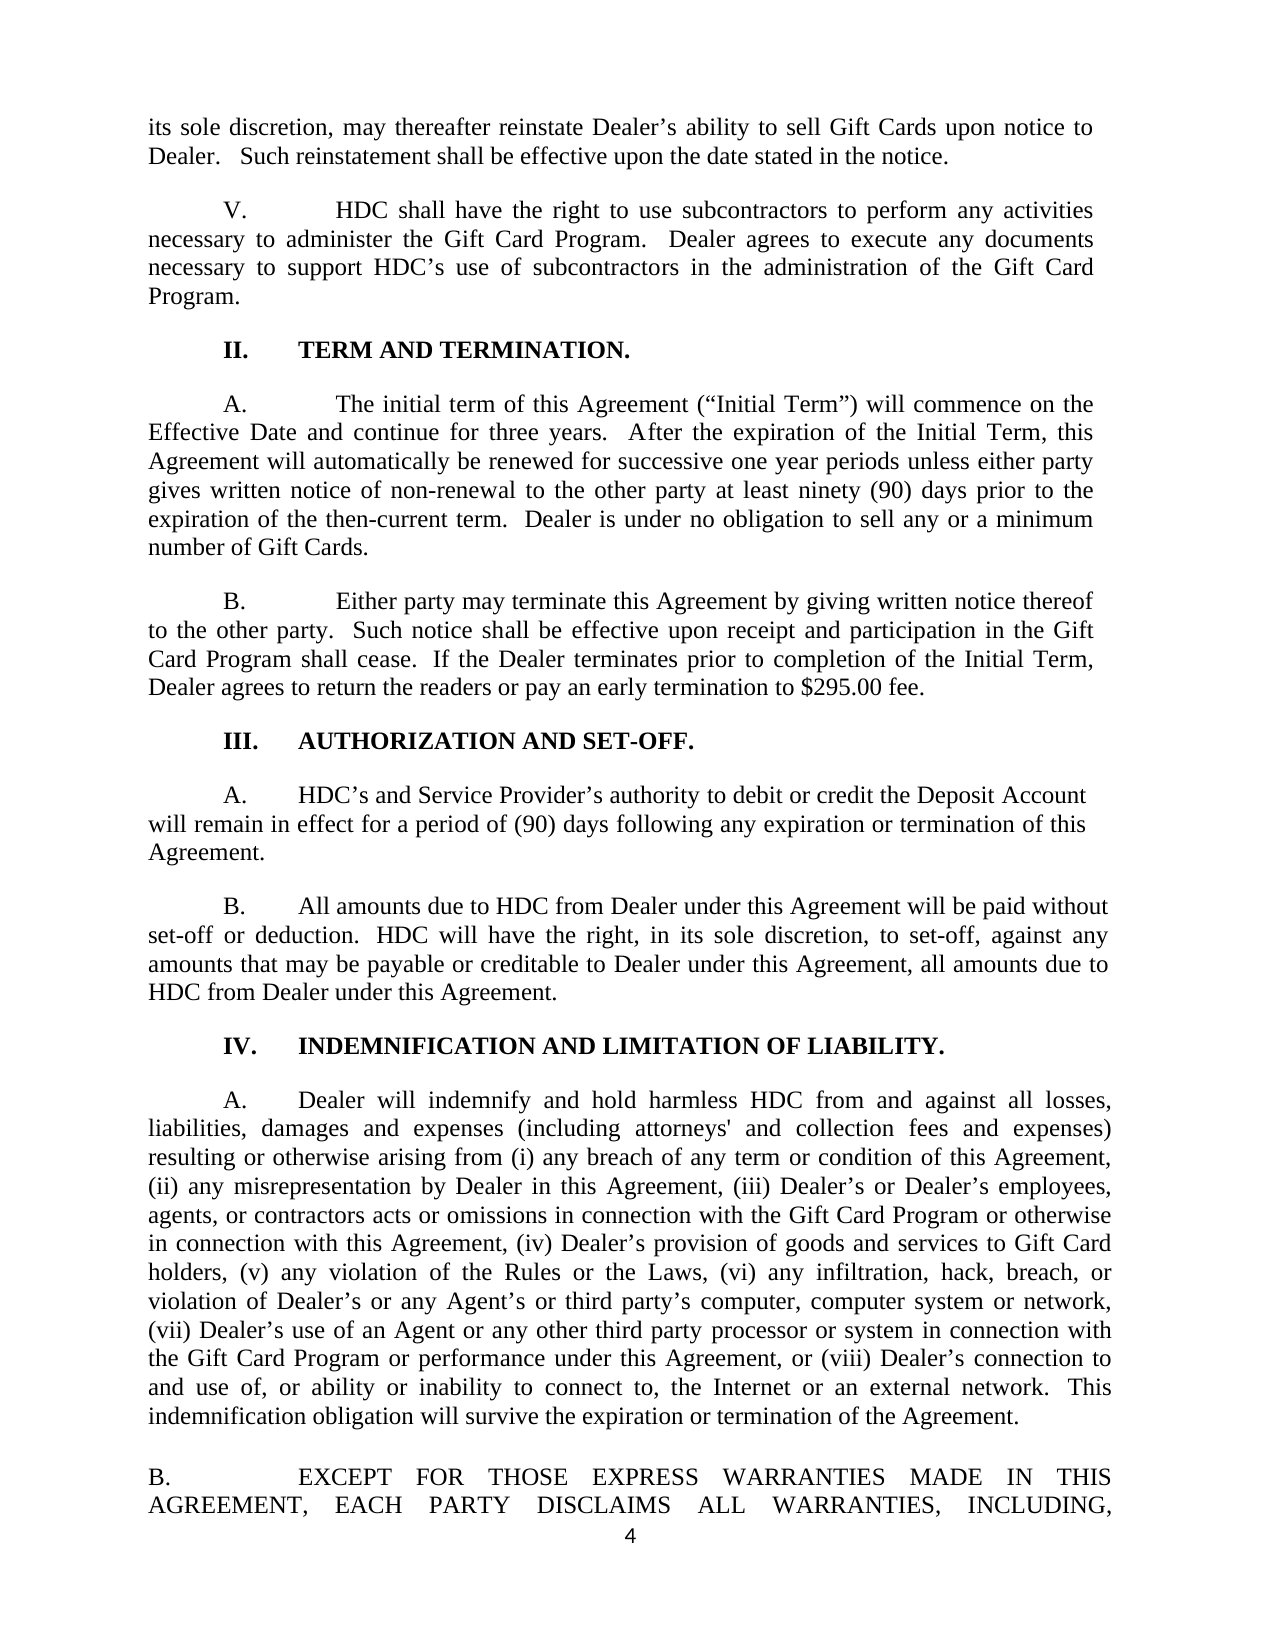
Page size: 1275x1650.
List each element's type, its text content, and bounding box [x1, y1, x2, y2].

subtitle AUTHORIZATION AND SET-OFF. [223, 726, 1123, 755]
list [148, 1462, 1112, 1519]
list Either party may terminate this Agreement by giving written notice thereof to the other party. Such notice shall be effective upon receipt and participation in the Gift Card Program shall cease. If the Dealer terminates prior to completion of the Initial Term, Dealer agrees to return the readers or pay an early termination to $295.00 fee. [148, 586, 1094, 701]
list All amounts due to HDC from Dealer under this Agreement will be paid without set-off or deduction. HDC will have the right, in its sole discretion, to set-off, against any amounts that may be payable or creditable to Dealer under this Agreement, all amounts due to HDC from Dealer under this Agreement. [148, 891, 1108, 1006]
list HDC shall have the right to use subcontractors to perform any activities necessary to administer the Gift Card Program. Dealer agrees to execute any documents necessary to support HDC’s use of subcontractors in the administration of the Gift Card Program. [148, 195, 1094, 310]
list The initial term of this Agreement (“Initial Term”) will commence on the Effective Date and continue for three years. After the expiration of the Initial Term, this Agreement will automatically be renewed for successive one year periods unless either party gives written notice of non-renewal to the other party at least ninety (90) days prior to the expiration of the then-current term. Dealer is under no obligation to sell any or a minimum number of Gift Cards. [148, 389, 1094, 561]
list HDC’s and Service Provider’s authority to debit or credit the Deposit Account will remain in effect for a period of (90) days following any expiration or termination of this Agreement. [148, 780, 1086, 866]
subtitle INDEMNIFICATION AND LIMITATION OF LIABILITY. [223, 1031, 1123, 1060]
subtitle TERM AND TERMINATION. [223, 335, 1094, 364]
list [148, 112, 1094, 170]
list Dealer will indemnify and hold harmless HDC from and against all losses, liabilities, damages and expenses (including attorneys' and collection fees and expenses) resulting or otherwise arising from (i) any breach of any term or condition of this Agreement, (ii) any misrepresentation by Dealer in this Agreement, (iii) Dealer’s or Dealer’s employees, agents, or contractors acts or omissions in connection with the Gift Card Program or otherwise in connection with this Agreement, (iv) Dealer’s provision of goods and services to Gift Card holders, (v) any violation of the Rules or the Laws, (vi) any infiltration, hack, breach, or violation of Dealer’s or any Agent’s or third party’s computer, computer system or network, (vii) Dealer’s use of an Agent or any other third party processor or system in connection with the Gift Card Program or performance under this Agreement, or (viii) Dealer’s connection to and use of, or ability or inability to connect to, the Internet or an external network. This indemnification obligation will survive the expiration or termination of the Agreement. [148, 1085, 1112, 1430]
